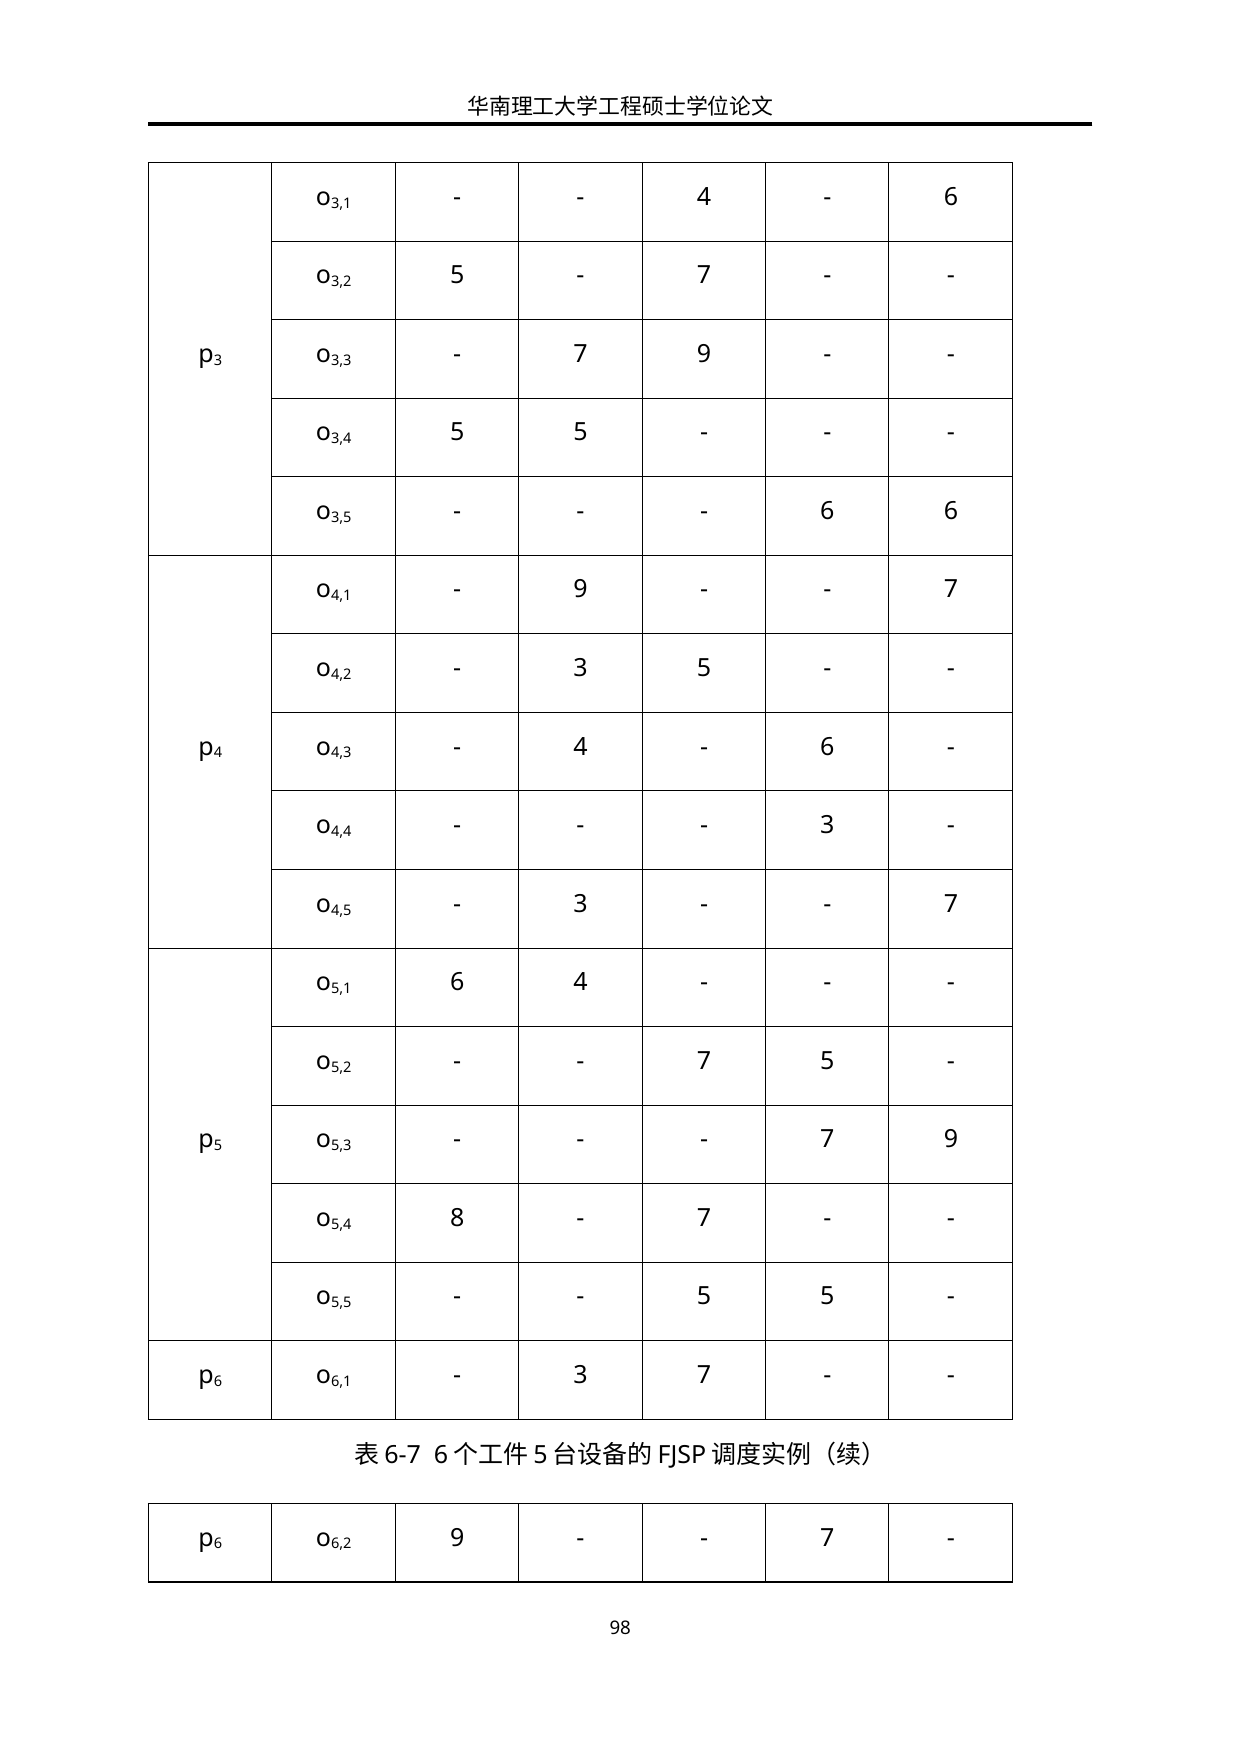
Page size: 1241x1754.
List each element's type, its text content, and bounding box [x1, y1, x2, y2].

table_header p6 [149, 1504, 271, 1581]
table_cell - [766, 399, 888, 476]
table_cell 8 [396, 1184, 518, 1262]
table_cell 7 [643, 1184, 765, 1262]
table_cell 7 [889, 870, 1012, 947]
table_cell p4 [149, 556, 271, 947]
table_cell - [519, 477, 642, 555]
table_cell - [889, 1184, 1012, 1262]
table_cell - [766, 556, 888, 633]
table_cell 7 [643, 242, 765, 319]
table_cell 9 [643, 320, 765, 398]
table_cell o6,1 [272, 1341, 395, 1419]
table_cell - [643, 791, 765, 869]
table_cell o4,2 [272, 634, 395, 712]
table_cell 3 [519, 870, 642, 947]
table_cell - [766, 320, 888, 398]
table_cell o4,1 [272, 556, 395, 633]
table_cell - [396, 320, 518, 398]
table_cell - [766, 242, 888, 319]
table_cell 5 [396, 399, 518, 476]
table_cell 4 [643, 163, 765, 241]
table_cell - [396, 1027, 518, 1104]
table_cell - [396, 634, 518, 712]
table_cell o5,4 [272, 1184, 395, 1262]
table_cell - [643, 556, 765, 633]
table_cell 6 [396, 949, 518, 1026]
table_cell - [519, 791, 642, 869]
table_cell - [766, 634, 888, 712]
table_cell 5 [519, 399, 642, 476]
table_cell - [643, 949, 765, 1026]
table_cell o5,3 [272, 1106, 395, 1183]
table_cell 6 [766, 713, 888, 790]
table_cell - [889, 242, 1012, 319]
table_cell - [519, 1263, 642, 1340]
table_cell o3,1 [272, 163, 395, 241]
table_cell - [766, 949, 888, 1026]
table_cell - [889, 399, 1012, 476]
table_cell - [766, 163, 888, 241]
table_cell - [396, 870, 518, 947]
table_cell - [889, 1263, 1012, 1340]
table_cell 7 [519, 320, 642, 398]
table_cell - [889, 949, 1012, 1026]
text 表6-7 6个工件5台设备的FJSP调度实例（续） [148, 1420, 1092, 1485]
table_cell - [643, 870, 765, 947]
table_cell 3 [519, 634, 642, 712]
table_cell - [519, 1184, 642, 1262]
table_cell 6 [889, 163, 1012, 241]
table_cell - [889, 320, 1012, 398]
table_cell - [766, 870, 888, 947]
table_cell - [519, 242, 642, 319]
table_cell - [396, 1106, 518, 1183]
table_header - [519, 1504, 642, 1581]
table_header 7 [766, 1504, 888, 1581]
table_cell - [396, 1341, 518, 1419]
table_cell - [396, 163, 518, 241]
table_header - [889, 1504, 1012, 1581]
table_cell 7 [889, 556, 1012, 633]
table_cell - [889, 1341, 1012, 1419]
table_cell o5,1 [272, 949, 395, 1026]
table_cell - [519, 1027, 642, 1104]
table_cell - [643, 1106, 765, 1183]
table_cell 5 [643, 1263, 765, 1340]
table_header o6,2 [272, 1504, 395, 1581]
table_cell - [889, 1027, 1012, 1104]
table_cell 9 [519, 556, 642, 633]
table_cell - [396, 556, 518, 633]
table_cell 9 [889, 1106, 1012, 1183]
table_cell p5 [149, 949, 271, 1340]
table_cell 3 [519, 1341, 642, 1419]
table_cell o4,3 [272, 713, 395, 790]
table_cell 7 [643, 1341, 765, 1419]
table_cell - [396, 791, 518, 869]
table_cell 5 [766, 1263, 888, 1340]
table_cell - [766, 1184, 888, 1262]
table_cell 6 [889, 477, 1012, 555]
table_cell o3,4 [272, 399, 395, 476]
table_cell 5 [766, 1027, 888, 1104]
table_cell 6 [766, 477, 888, 555]
table_cell 5 [643, 634, 765, 712]
table_cell o5,5 [272, 1263, 395, 1340]
table_cell - [643, 477, 765, 555]
table_cell o3,3 [272, 320, 395, 398]
table_header 9 [396, 1504, 518, 1581]
table_cell - [643, 399, 765, 476]
table_cell 4 [519, 949, 642, 1026]
table_cell 7 [643, 1027, 765, 1104]
table_cell o4,4 [272, 791, 395, 869]
table_cell - [643, 713, 765, 790]
table_cell o4,5 [272, 870, 395, 947]
table_cell - [519, 163, 642, 241]
table_cell - [396, 713, 518, 790]
table_cell - [396, 477, 518, 555]
table_cell - [889, 791, 1012, 869]
table_cell p6 [149, 1341, 271, 1419]
table_cell o5,2 [272, 1027, 395, 1104]
table_cell 3 [766, 791, 888, 869]
table_cell p3 [149, 163, 271, 555]
table_cell - [766, 1341, 888, 1419]
table_cell - [889, 713, 1012, 790]
table_header - [643, 1504, 765, 1581]
table_cell 7 [766, 1106, 888, 1183]
table_cell - [889, 634, 1012, 712]
table_cell - [519, 1106, 642, 1183]
table_cell - [396, 1263, 518, 1340]
table_cell 4 [519, 713, 642, 790]
table_cell o3,5 [272, 477, 395, 555]
table_cell 5 [396, 242, 518, 319]
table_cell o3,2 [272, 242, 395, 319]
